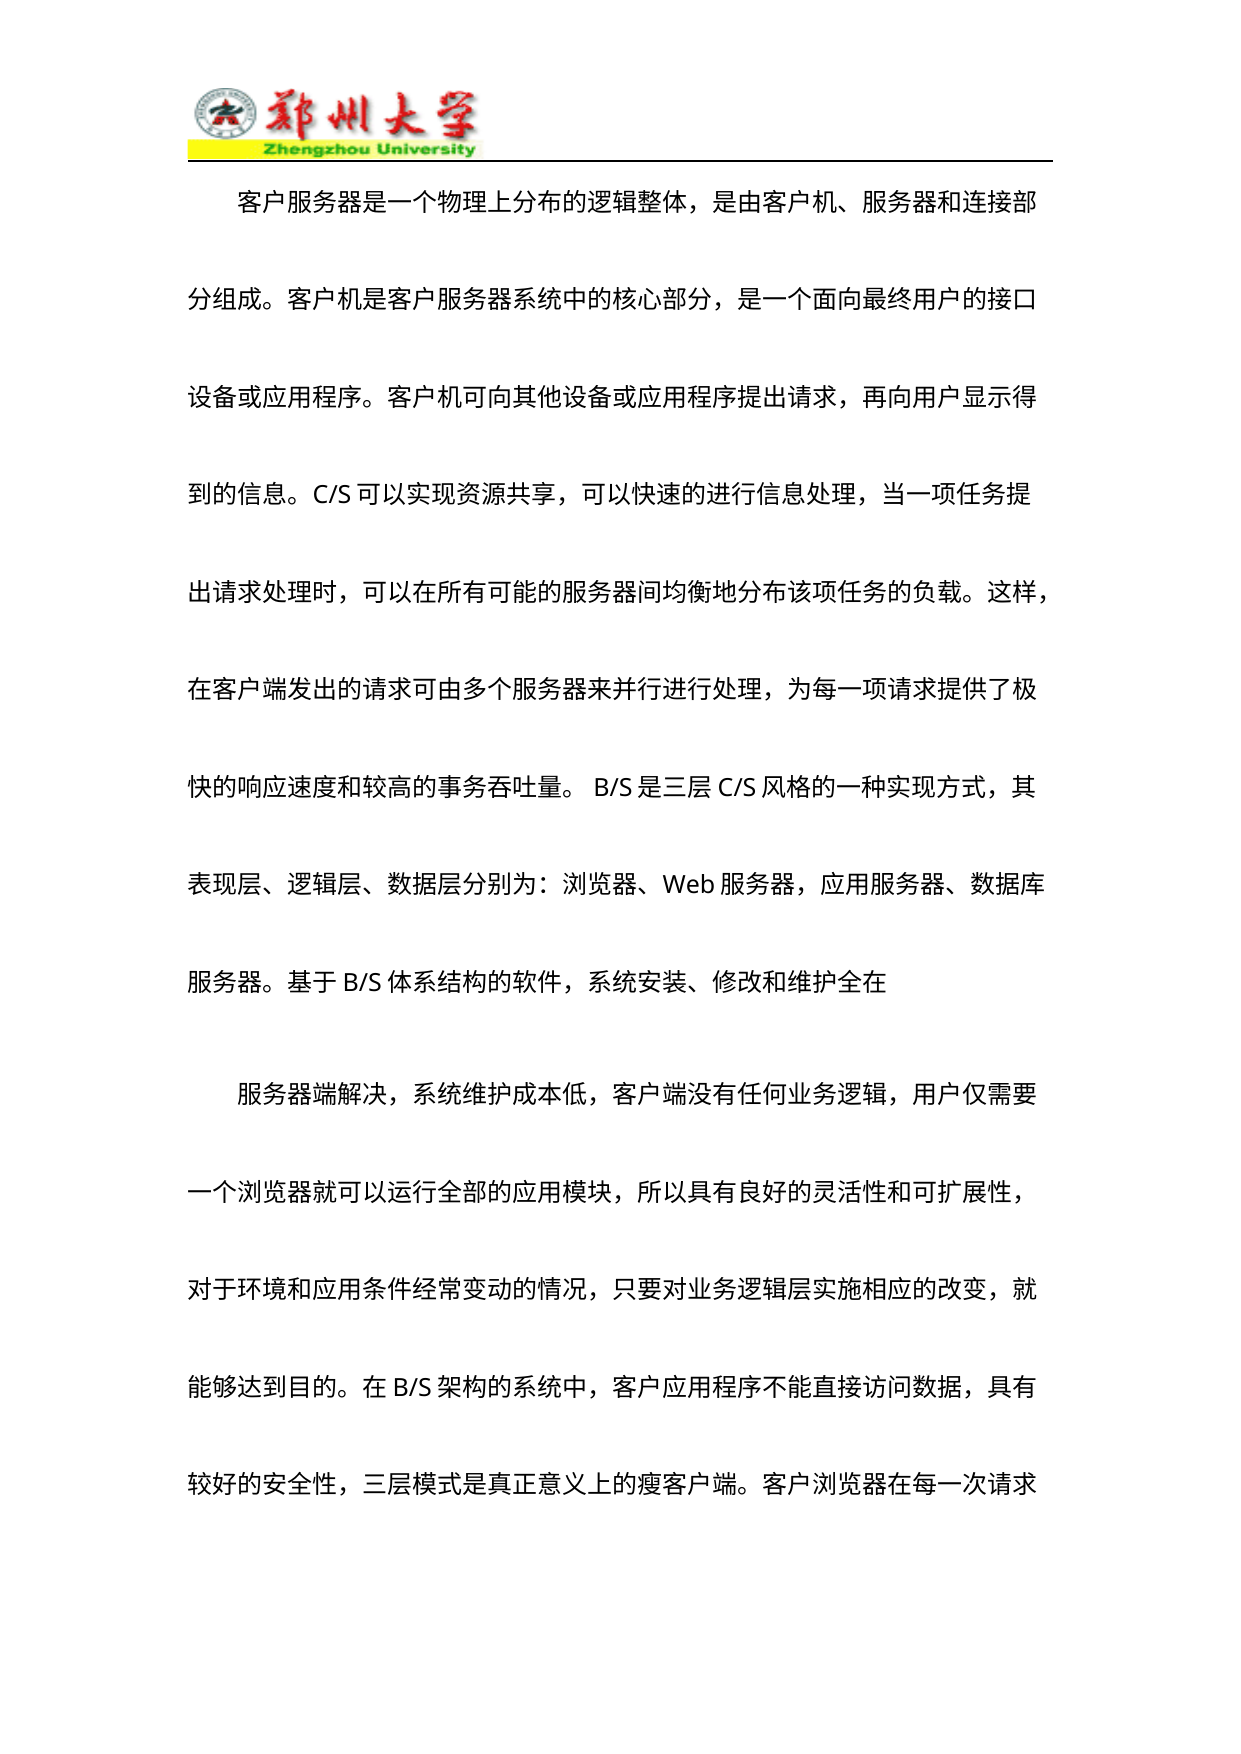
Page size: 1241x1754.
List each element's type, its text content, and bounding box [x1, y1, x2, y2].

text 客户服务器是一个物理上分布的逻辑整体，是由客户机、服务器和连接部分组成。客户机是客户服务器系统中的核心部分，是一个面向最终用户的接口设备或应用程序。客户机可向其他设备或应用程序提出请求，再向用户显示得到的信息。C/S可以实现资源共享，可以快速的进行信息处理，当一项任务提出请求处理时，可以在所有可能的服务器间均衡地分布该项任务的负载。这样，在客户端发出的请求可由多个服务器来并行进行处理，为每一项请求提供了极快的响应速度和较高的事务吞吐量。 B/S是三层C/S风格的一种实现方式，其表现层、逻辑层、数据层分别为：浏览器、Web服务器，应用服务器、数据库服务器。基于B/S体系结构的软件，系统安装、修改和维护全在 [187, 168, 1053, 1013]
picture [187, 88, 488, 159]
